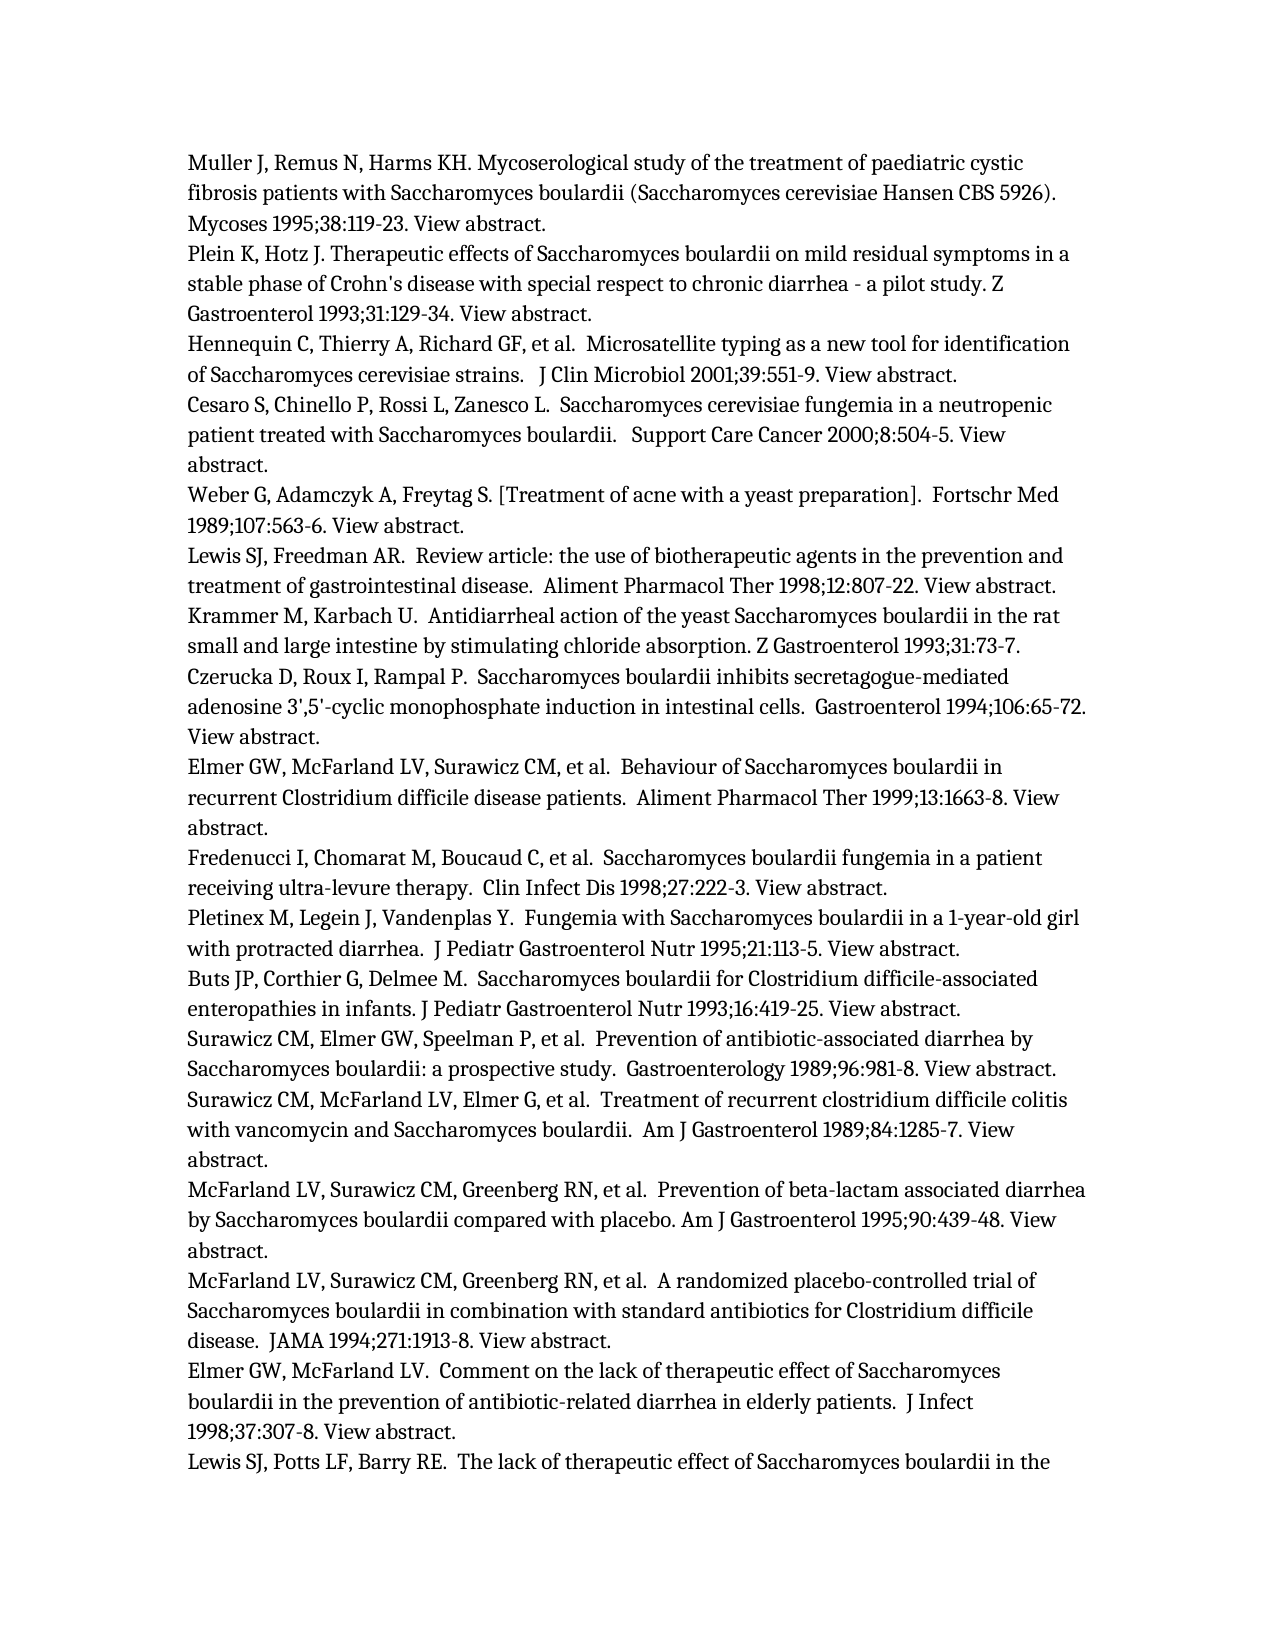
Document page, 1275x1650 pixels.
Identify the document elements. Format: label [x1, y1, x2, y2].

text [187, 150, 1087, 1475]
